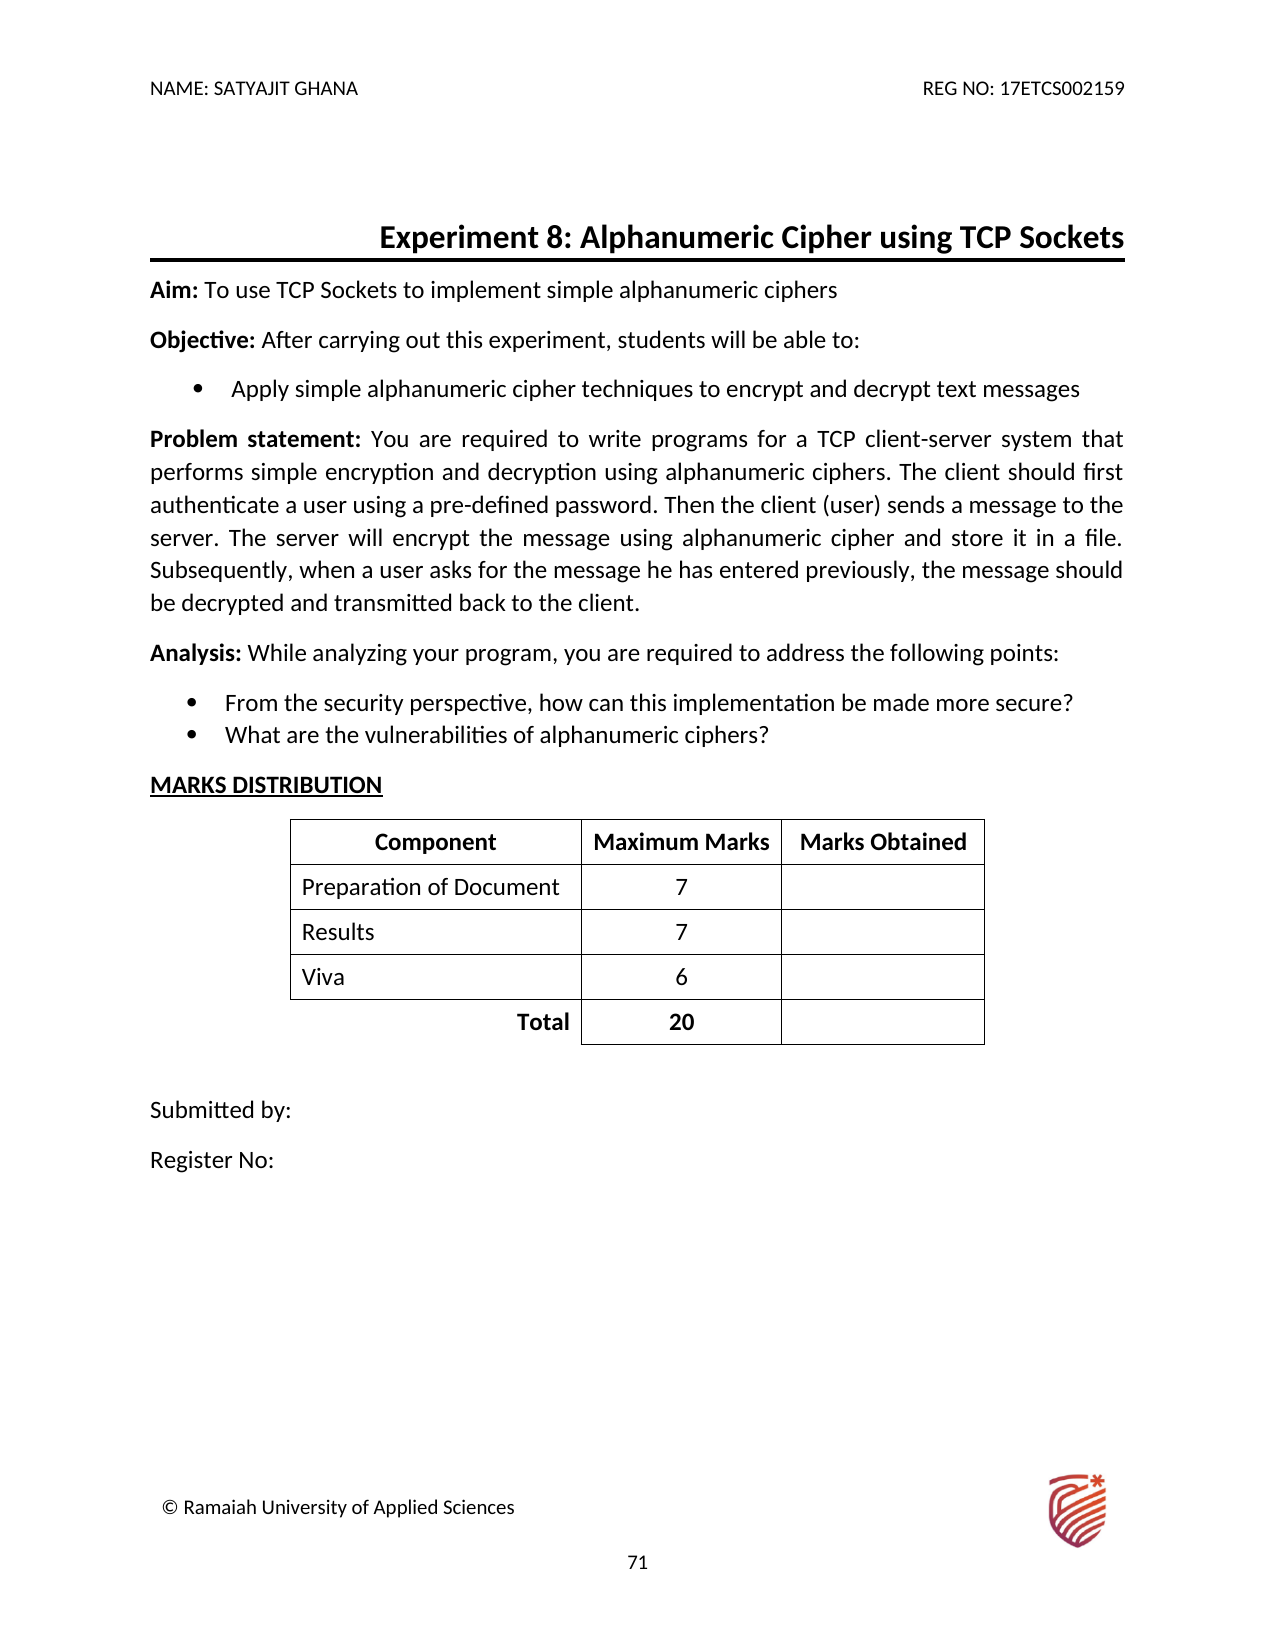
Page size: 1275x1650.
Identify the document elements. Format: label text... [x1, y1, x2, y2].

text Submitted by: [150, 1094, 1125, 1125]
table_header Marks Obtained [782, 820, 984, 864]
picture [1044, 1463, 1113, 1550]
table_header Component [291, 820, 581, 864]
text Problem statement: You are required to write programs for a TCP client-server system that performs simple encryption and decryption using alphanumeric ciphers. The client should first authenticate a user using a pre-defined password. Then the client (user) sends a message to the server. The server will encrypt the message using alphanumeric cipher and store it in a file. Subsequently, when a user asks for the message he has entered previously, the message should be decrypted and transmitted back to the client. [150, 423, 1125, 618]
table_cell 20 [582, 1000, 781, 1044]
subtitle Experiment 8: Alphanumeric Cipher using TCP Sockets [150, 216, 1125, 258]
table_cell Total [290, 1000, 581, 1044]
text Aim: To use TCP Sockets to implement simple alphanumeric ciphers [150, 274, 1125, 305]
table_header Maximum Marks [582, 820, 781, 864]
table_cell Viva [291, 955, 581, 999]
text Objective: After carrying out this experiment, students will be able to: [150, 324, 1125, 354]
text Analysis: While analyzing your program, you are required to address the following points: [150, 637, 1125, 668]
table_cell [782, 955, 984, 999]
table_cell Results [291, 910, 581, 954]
list What are the vulnerabilities of alphanumeric ciphers? [187, 719, 1125, 750]
table_cell 6 [582, 955, 781, 999]
table_cell [782, 910, 984, 954]
table_cell [782, 1000, 984, 1044]
text MARKS DISTRIBUTION [150, 769, 1125, 800]
table_cell Preparation of Document [291, 865, 581, 909]
list From the security perspective, how can this implementation be made more secure? [187, 687, 1125, 717]
table_cell 7 [582, 865, 781, 909]
table_cell [782, 865, 984, 909]
text Register No: [150, 1144, 1125, 1174]
list Apply simple alphanumeric cipher techniques to encrypt and decrypt text messages [194, 373, 1125, 404]
table_cell 7 [582, 910, 781, 954]
